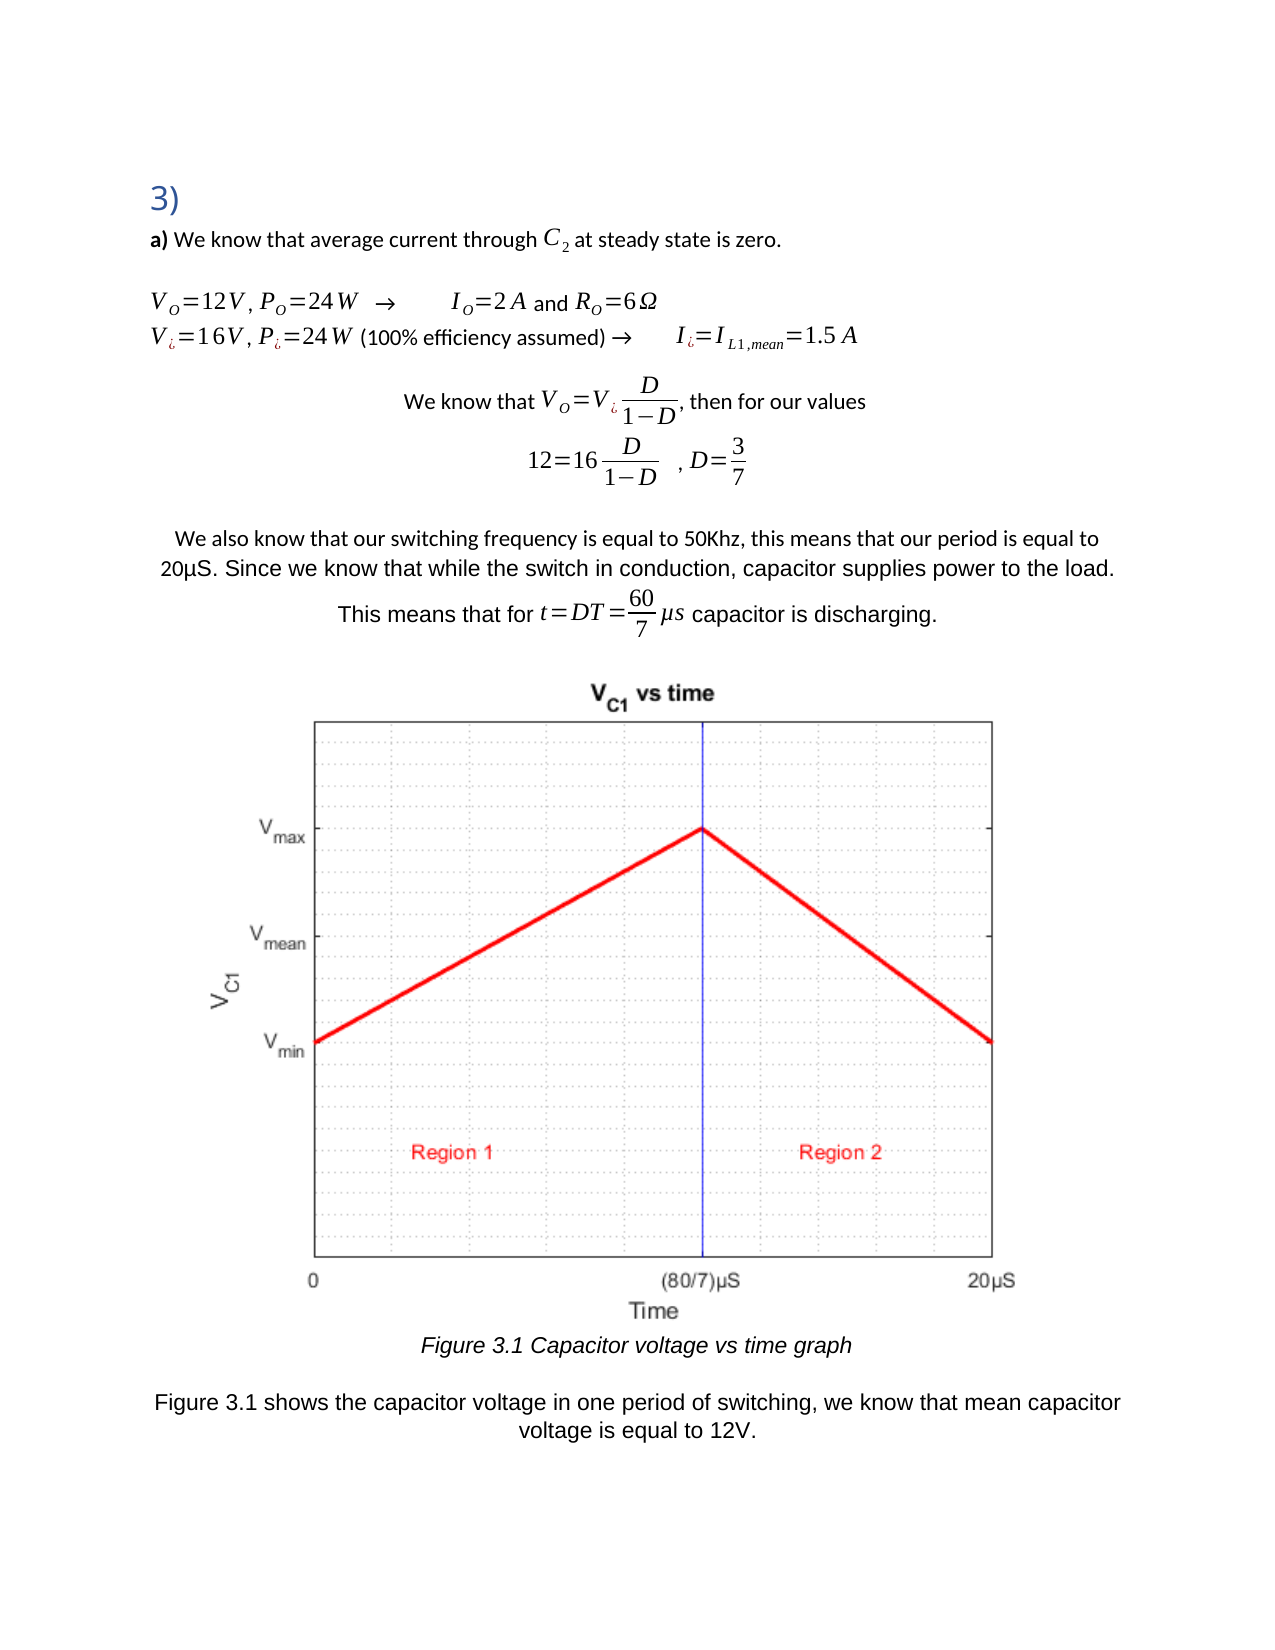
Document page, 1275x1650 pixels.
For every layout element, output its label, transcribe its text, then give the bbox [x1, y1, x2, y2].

text a) We know that average current through at steady state is zero. , → and , (100% efficiency assumed) → [150, 224, 1125, 353]
subtitle 3) [150, 175, 1125, 220]
picture [200, 673, 1075, 1330]
